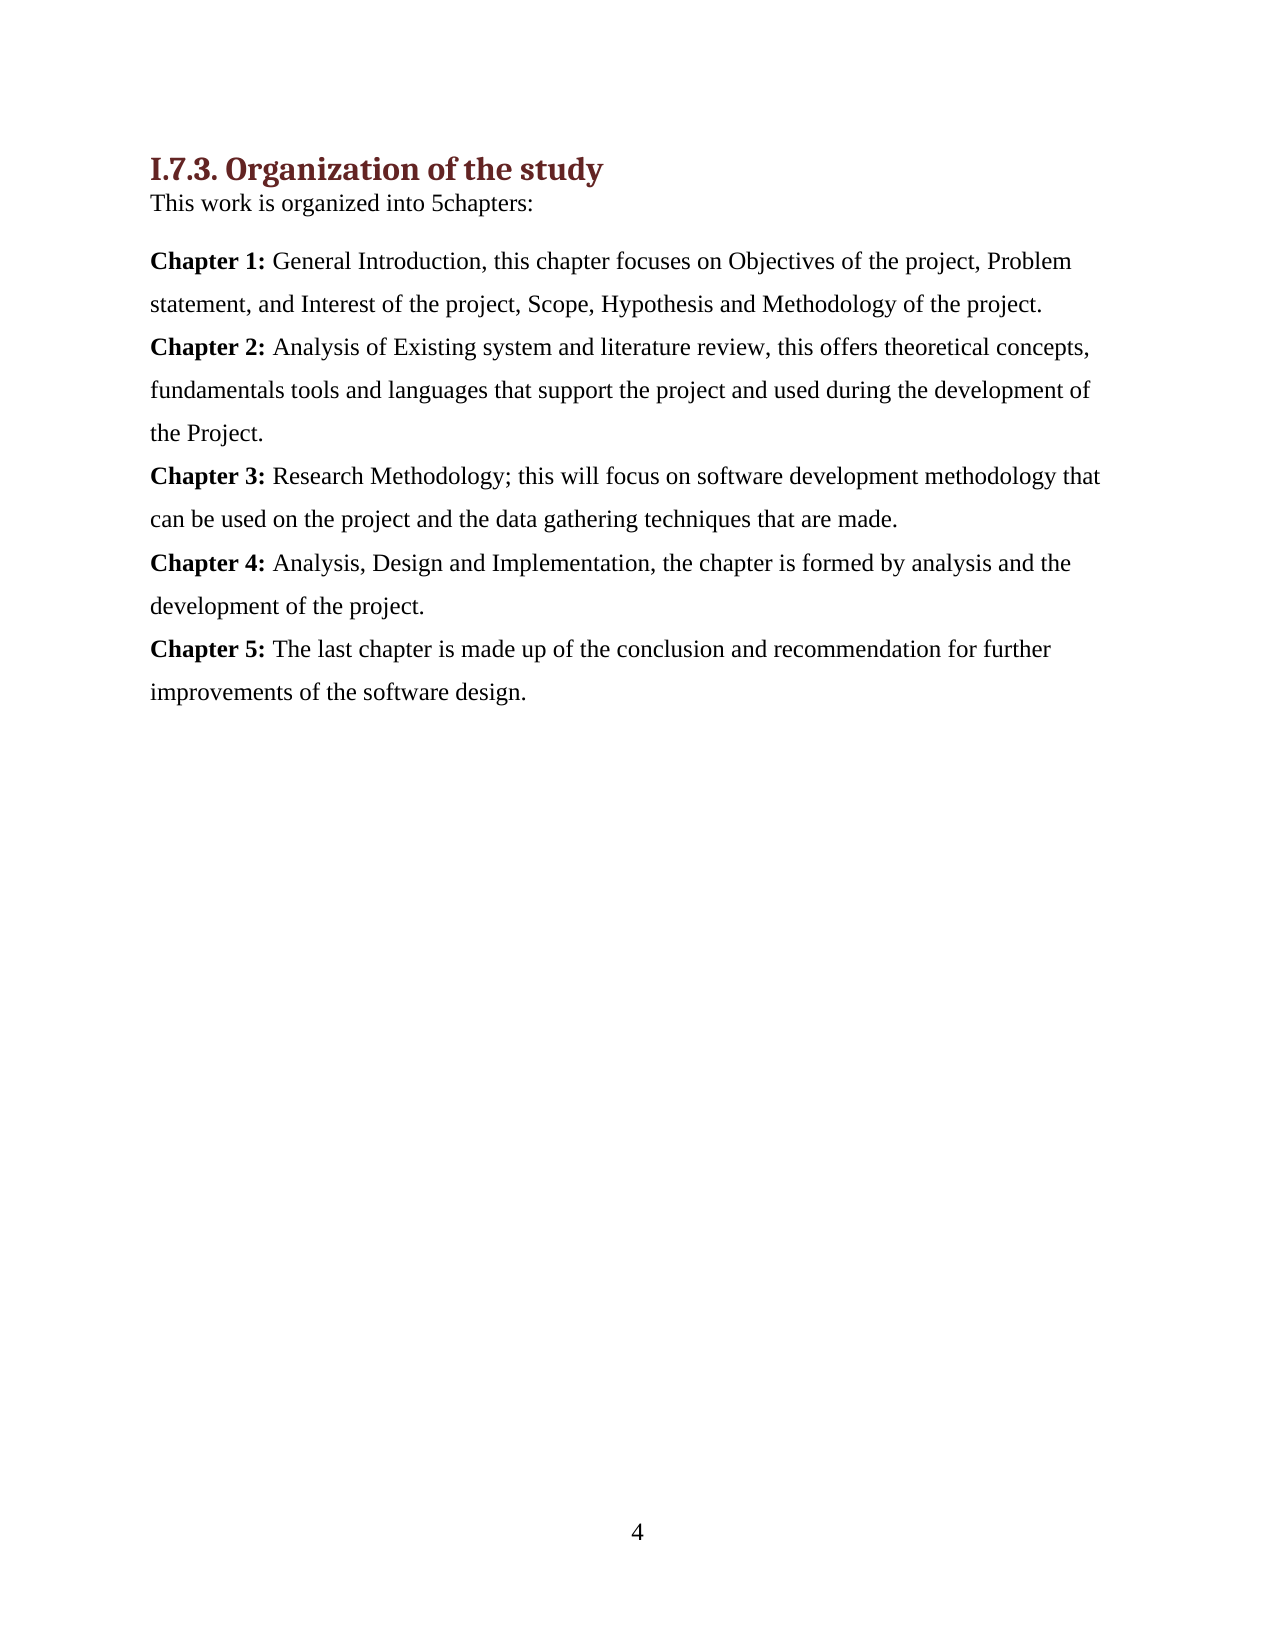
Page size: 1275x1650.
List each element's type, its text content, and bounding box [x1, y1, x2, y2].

subtitle I.7.3. Organization of the study [150, 150, 1125, 188]
text This work is organized into 5chapters: [150, 188, 1125, 217]
text Chapter 1: General Introduction, this chapter focuses on Objectives of the project, Problem statement, and Interest of the project, Scope, Hypothesis and Methodology of the project. [150, 246, 1125, 318]
text Chapter 5: The last chapter is made up of the conclusion and recommendation for further improvements of the software design. [150, 634, 1125, 706]
text Chapter 3: Research Methodology; this will focus on software development methodology that can be used on the project and the data gathering techniques that are made. [150, 461, 1125, 533]
text Chapter 2: Analysis of Existing system and literature review, this offers theoretical concepts, fundamentals tools and languages that support the project and used during the development of the Project. [150, 332, 1125, 447]
text Chapter 4: Analysis, Design and Implementation, the chapter is formed by analysis and the development of the project. [150, 548, 1125, 619]
